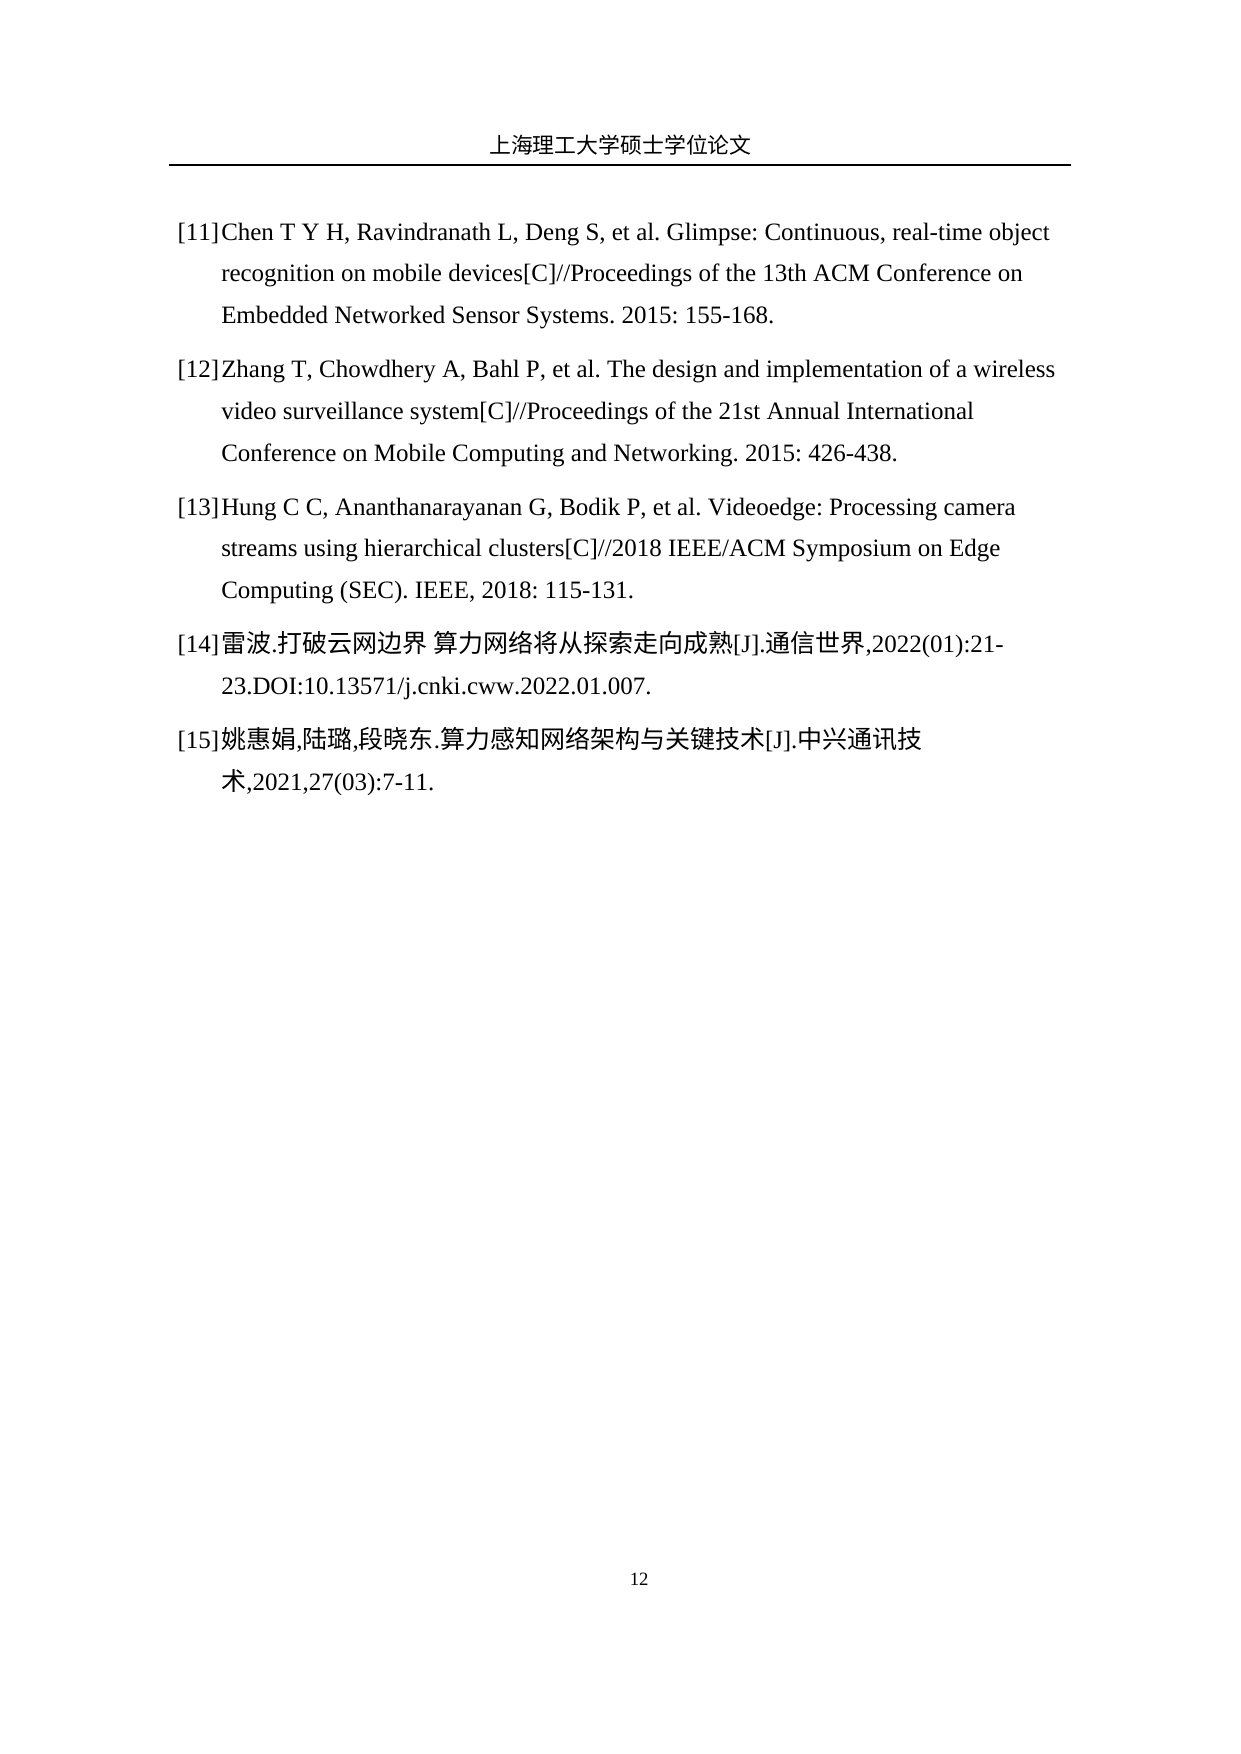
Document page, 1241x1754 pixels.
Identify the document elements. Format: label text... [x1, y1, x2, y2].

list Chen T Y H, Ravindranath L, Deng S, et al. Glimpse: Continuous, real-time object recognition on mobile devices[C]//Proceedings of the 13th ACM Conference on Embedded Networked Sensor Systems. 2015: 155-168. [177, 207, 1063, 332]
list 姚惠娟,陆璐,段晓东.算力感知网络架构与关键技术[J].中兴通讯技术,2021,27(03):7-11. [177, 715, 1063, 798]
list Zhang T, Chowdhery A, Bahl P, et al. The design and implementation of a wireless video surveillance system[C]//Proceedings of the 21st Annual International Conference on Mobile Computing and Networking. 2015: 426-438. [177, 344, 1063, 469]
list Hung C C, Ananthanarayanan G, Bodik P, et al. Videoedge: Processing camera streams using hierarchical clusters[C]//2018 IEEE/ACM Symposium on Edge Computing (SEC). IEEE, 2018: 115-131. [177, 482, 1063, 607]
list 雷波.打破云网边界 算力网络将从探索走向成熟[J].通信世界,2022(01):21-23.DOI:10.13571/j.cnki.cww.2022.01.007. [177, 619, 1063, 703]
